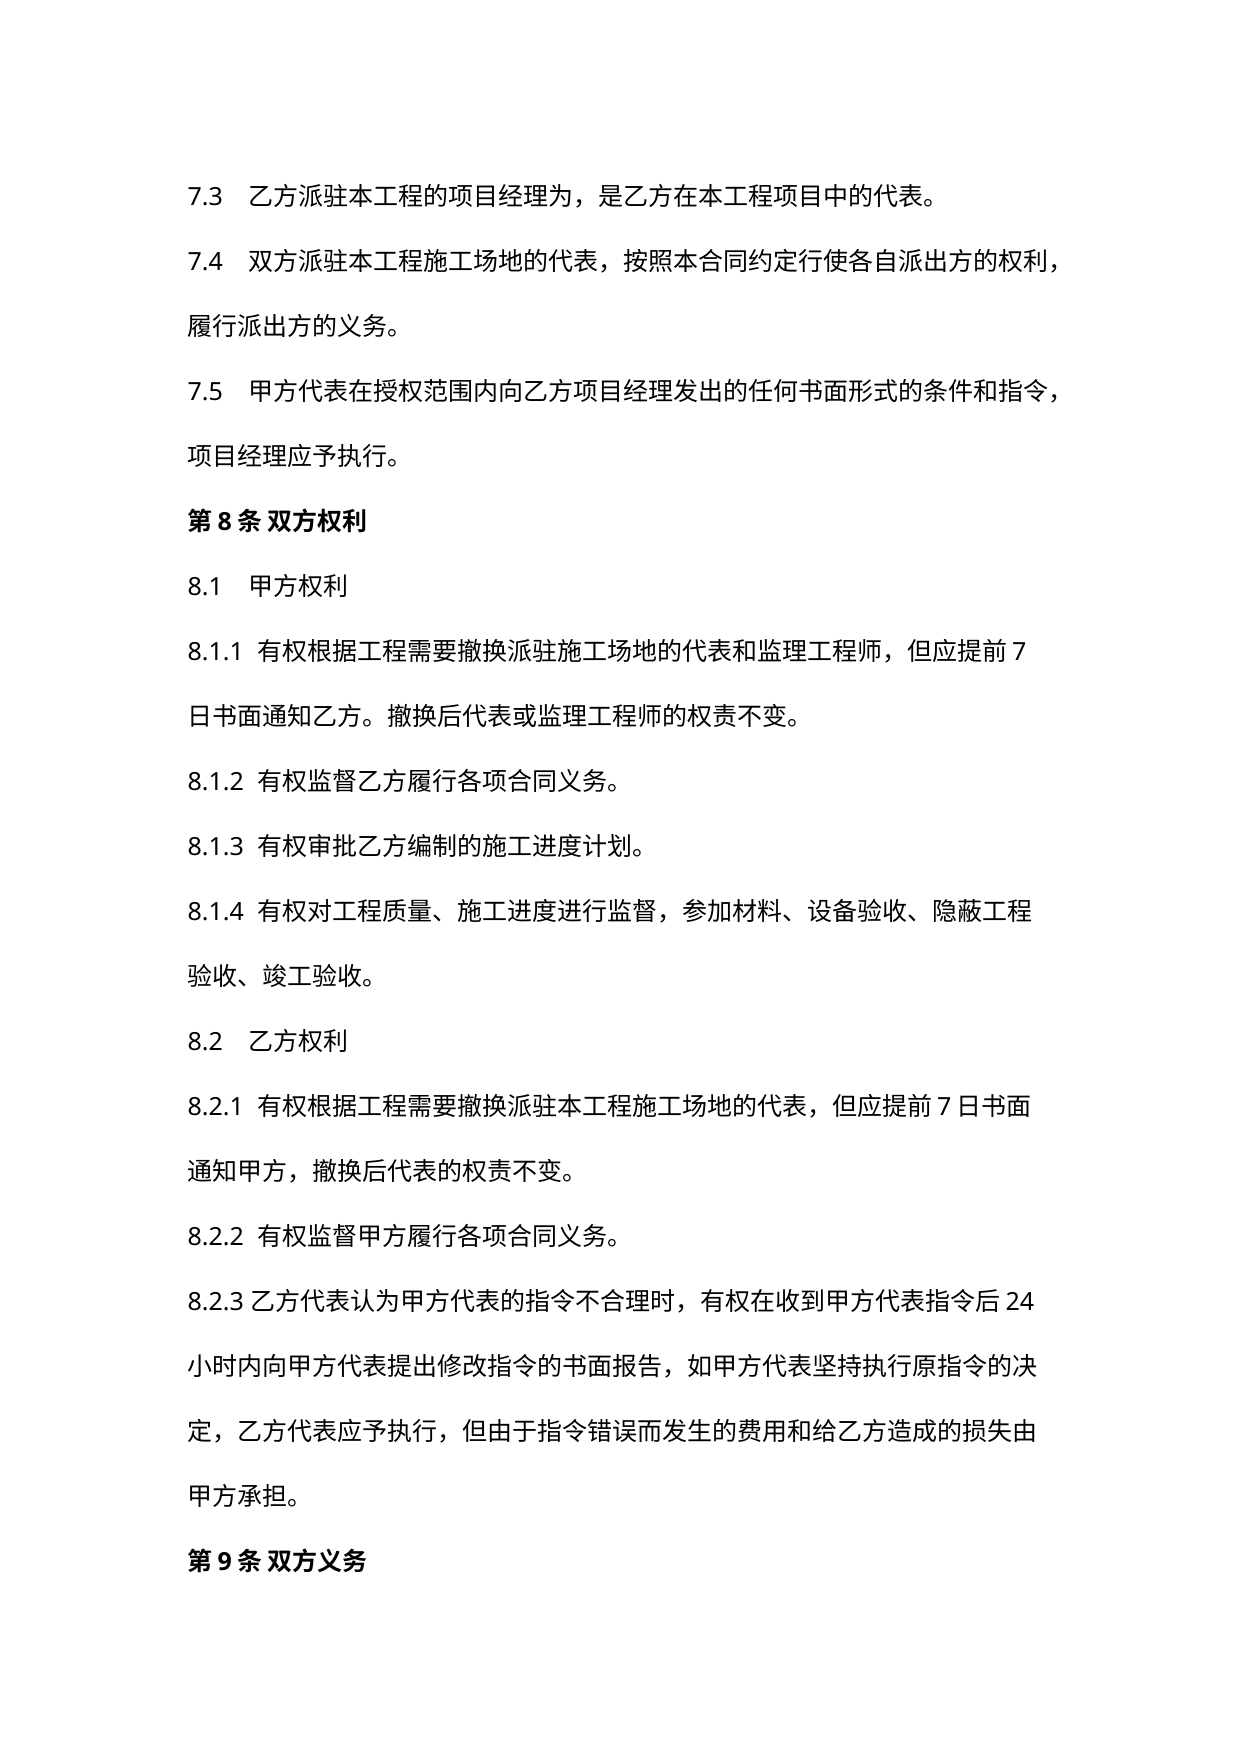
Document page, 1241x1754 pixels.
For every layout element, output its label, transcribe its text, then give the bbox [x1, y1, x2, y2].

text 8.2.1 有权根据工程需要撤换派驻本工程施工场地的代表，但应提前7日书面通知甲方，撤换后代表的权责不变。 [187, 1072, 1053, 1202]
text 8.2 乙方权利 [187, 1007, 1053, 1072]
text 8.2.2 有权监督甲方履行各项合同义务。 [187, 1202, 1053, 1267]
text 8.1.3 有权审批乙方编制的施工进度计划。 [187, 812, 1053, 877]
subtitle 第9条 双方义务 [187, 1527, 1053, 1592]
text 8.1.4 有权对工程质量、施工进度进行监督，参加材料、设备验收、隐蔽工程验收、竣工验收。 [187, 877, 1053, 1007]
text 8.1.1 有权根据工程需要撤换派驻施工场地的代表和监理工程师，但应提前7日书面通知乙方。撤换后代表或监理工程师的权责不变。 [187, 617, 1053, 747]
text 7.5 甲方代表在授权范围内向乙方项目经理发出的任何书面形式的条件和指令，项目经理应予执行。 [187, 357, 1053, 487]
text 8.1 甲方权利 [187, 552, 1053, 617]
text 8.1.2 有权监督乙方履行各项合同义务。 [187, 747, 1053, 812]
text 7.4 双方派驻本工程施工场地的代表，按照本合同约定行使各自派出方的权利，履行派出方的义务。 [187, 227, 1053, 357]
text 8.2.3 乙方代表认为甲方代表的指令不合理时，有权在收到甲方代表指令后24小时内向甲方代表提出修改指令的书面报告，如甲方代表坚持执行原指令的决定，乙方代表应予执行，但由于指令错误而发生的费用和给乙方造成的损失由甲方承担。 [187, 1267, 1053, 1527]
text 7.3 乙方派驻本工程的项目经理为，是乙方在本工程项目中的代表。 [187, 162, 1053, 227]
subtitle 第8条 双方权利 [187, 487, 1053, 552]
